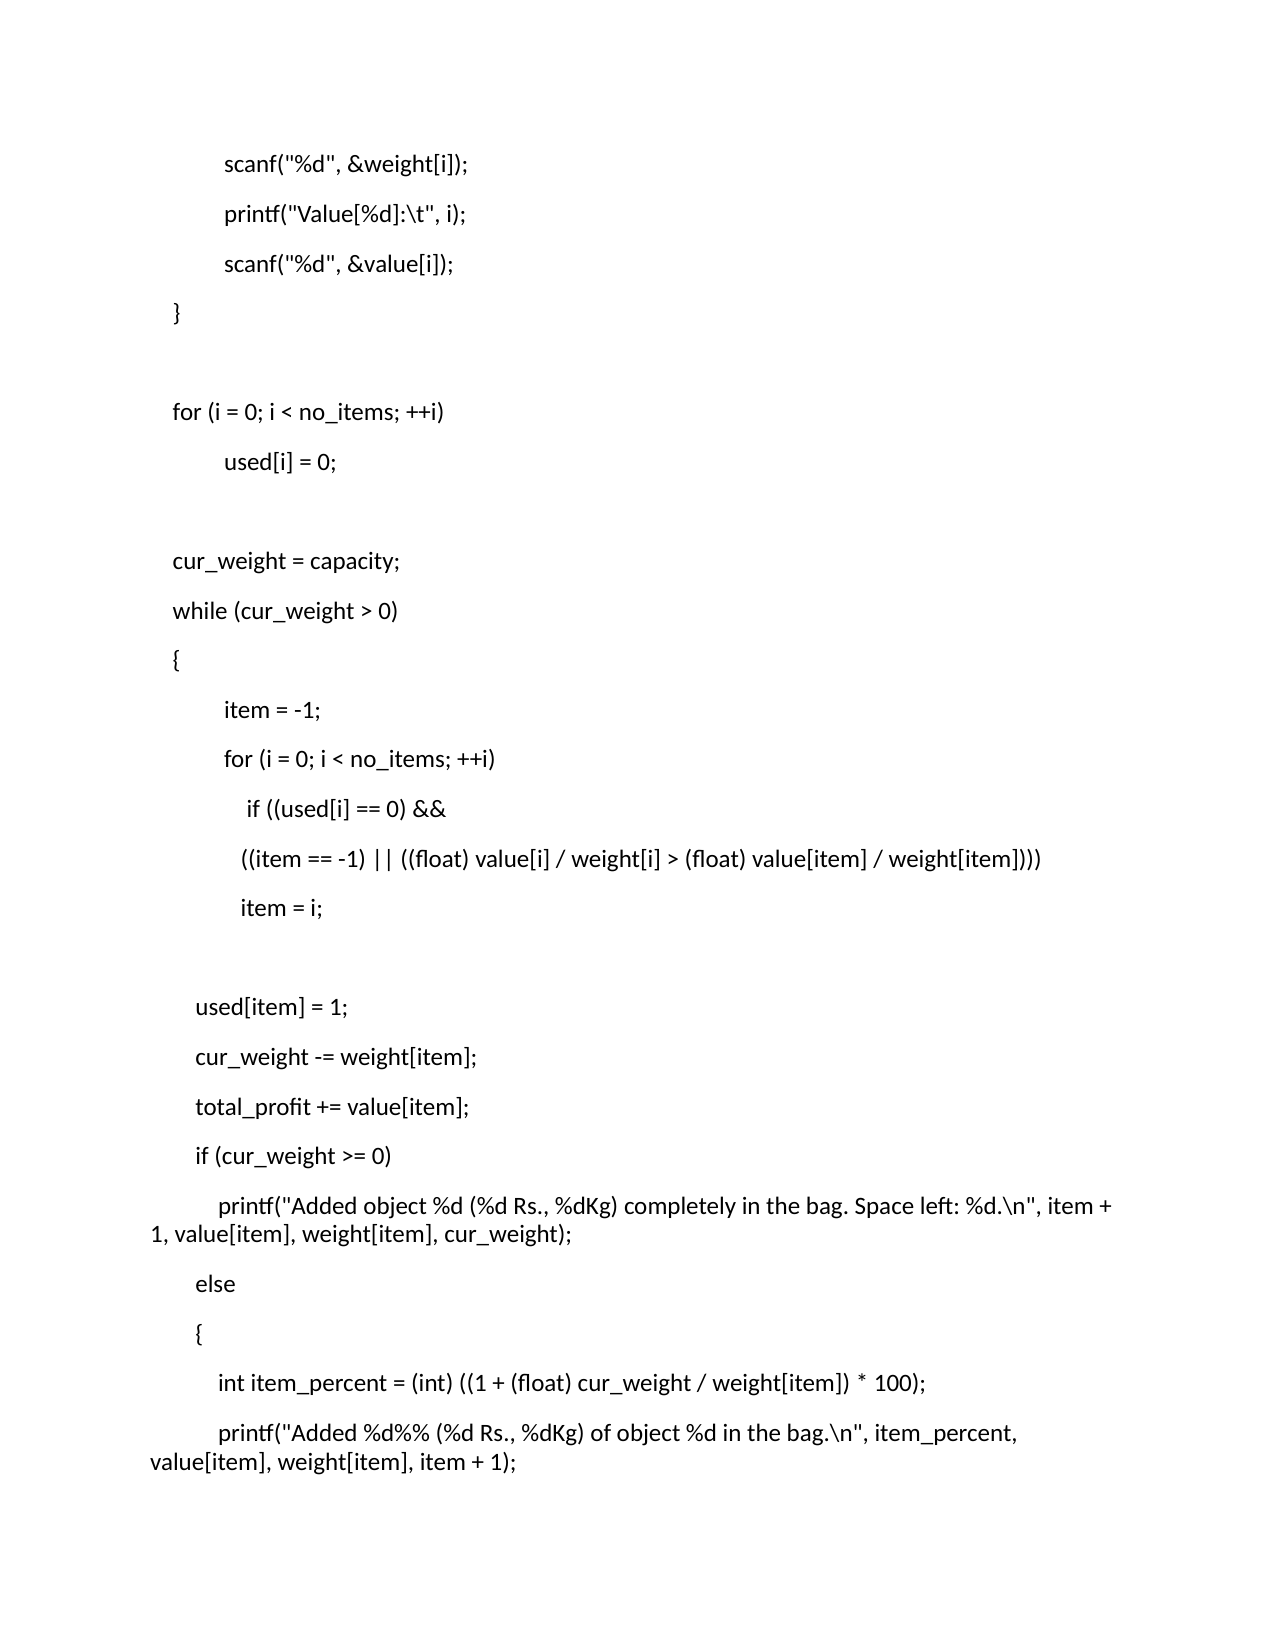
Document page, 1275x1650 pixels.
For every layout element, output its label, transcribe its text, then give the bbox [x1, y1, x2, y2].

text } [150, 299, 1125, 327]
text printf("Value[%d]:\t", i); [150, 199, 1125, 228]
text item = -1; [150, 695, 1125, 724]
text cur_weight -= weight[item]; [150, 1042, 1125, 1071]
text item = i; [150, 894, 1125, 922]
text if (cur_weight >= 0) [150, 1142, 1125, 1170]
text used[i] = 0; [150, 447, 1125, 476]
text total_profit += value[item]; [150, 1092, 1125, 1121]
text scanf("%d", &weight[i]); [150, 150, 1125, 179]
text cur_weight = capacity; [150, 547, 1125, 575]
text if ((used[i] == 0) && [150, 794, 1125, 823]
text { [150, 1319, 1125, 1348]
text for (i = 0; i < no_items; ++i) [150, 398, 1125, 427]
text { [150, 646, 1125, 674]
text used[item] = 1; [150, 993, 1125, 1022]
text while (cur_weight > 0) [150, 596, 1125, 625]
text ((item == -1) || ((float) value[i] / weight[i] > (float) value[item] / weight[item]))) [150, 844, 1125, 873]
text scanf("%d", &value[i]); [150, 249, 1125, 278]
text for (i = 0; i < no_items; ++i) [150, 745, 1125, 774]
text printf("Added object %d (%d Rs., %dKg) completely in the bag. Space left: %d.\n", item + 1, value[item], weight[item], cur_weight); [150, 1191, 1125, 1249]
text else [150, 1269, 1125, 1298]
text int item_percent = (int) ((1 + (float) cur_weight / weight[item]) * 100); [150, 1369, 1125, 1397]
text printf("Added %d%% (%d Rs., %dKg) of object %d in the bag.\n", item_percent, value[item], weight[item], item + 1); [150, 1418, 1125, 1476]
